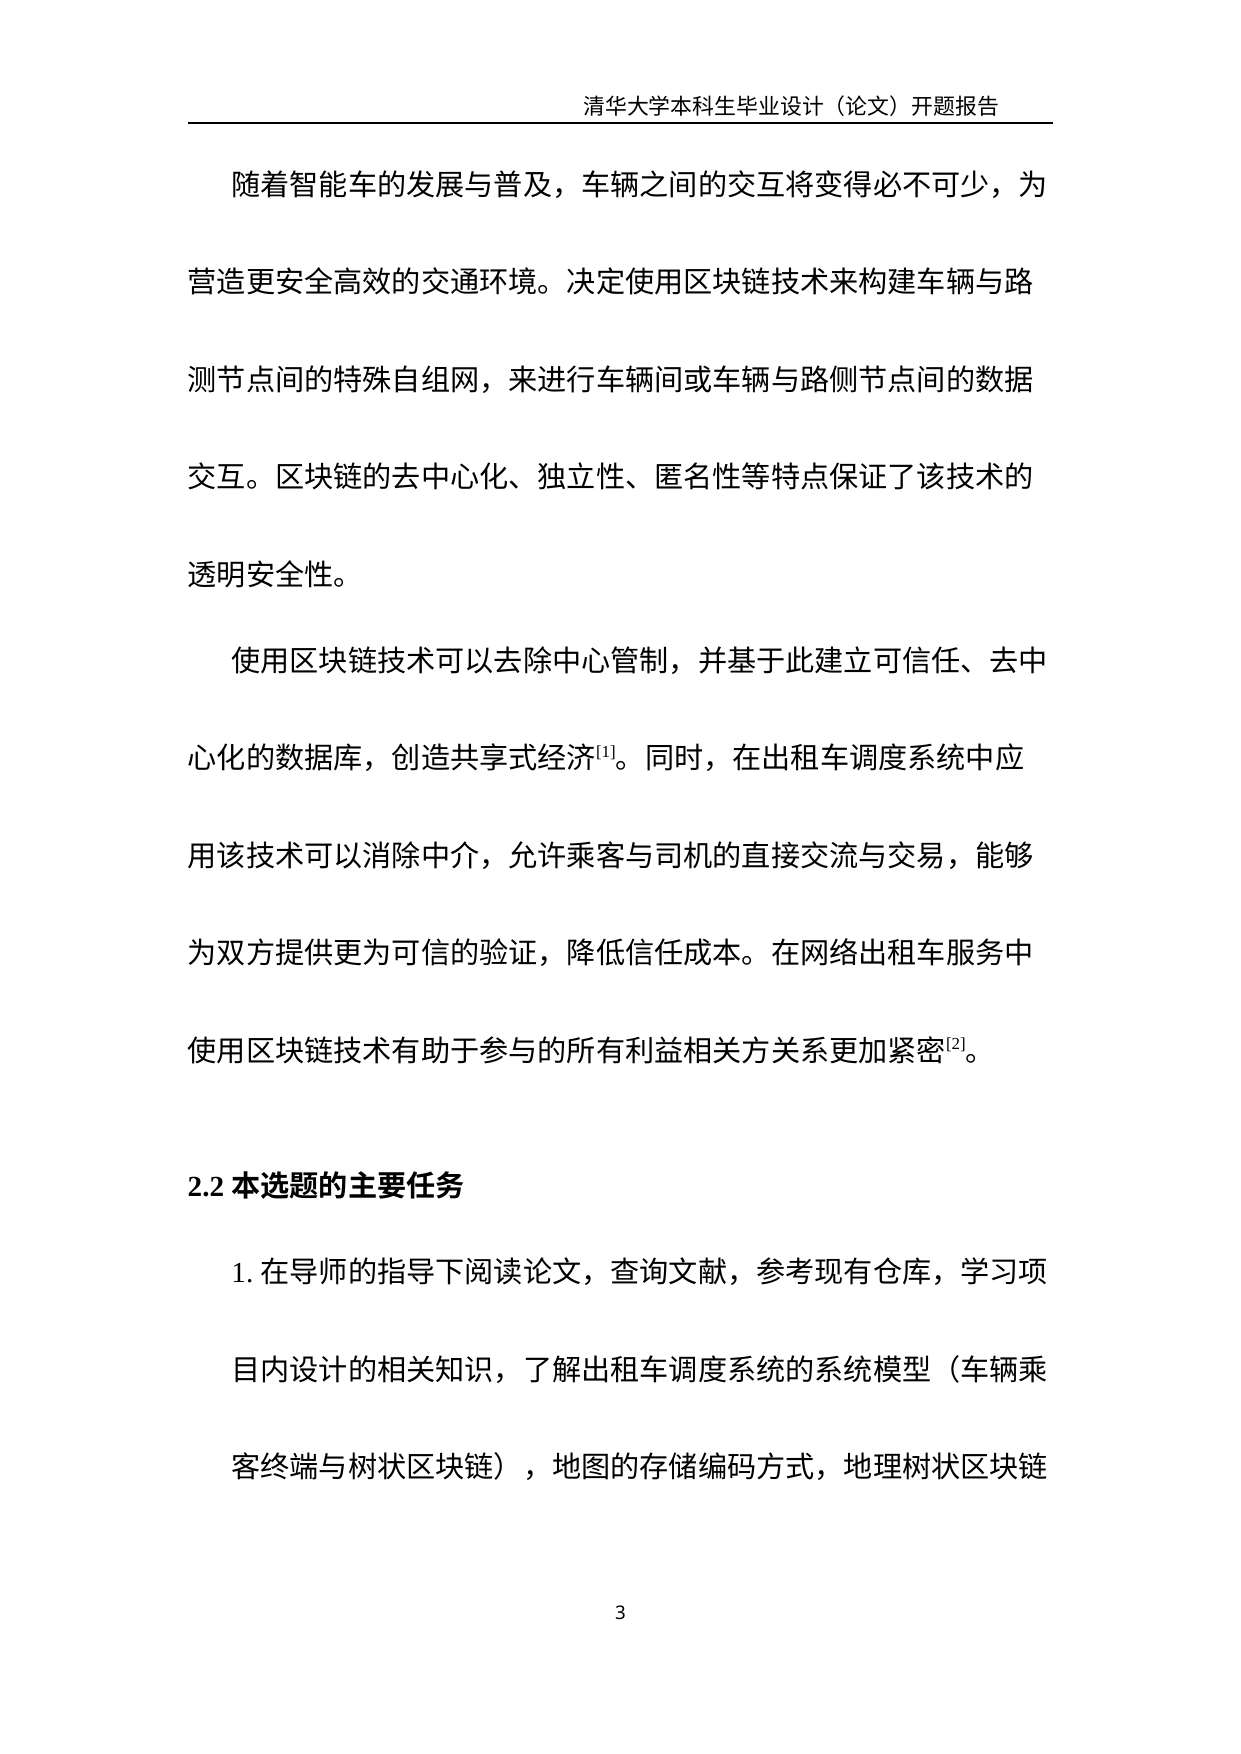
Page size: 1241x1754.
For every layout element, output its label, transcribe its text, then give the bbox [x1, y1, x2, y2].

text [231, 1238, 1053, 1498]
text 随着智能车的发展与普及，车辆之间的交互将变得必不可少，为营造更安全高效的交通环境。决定使用区块链技术来构建车辆与路测节点间的特殊自组网，来进行车辆间或车辆与路侧节点间的数据交互。区块链的去中心化、独立性、匿名性等特点保证了该技术的透明安全性。 [187, 150, 1053, 605]
text 使用区块链技术可以去除中心管制，并基于此建立可信任、去中心化的数据库，创造共享式经济[]。同时，在出租车调度系统中应用该技术可以消除中介，允许乘客与司机的直接交流与交易，能够为双方提供更为可信的验证，降低信任成本。在网络出租车服务中使用区块链技术有助于参与的所有利益相关方关系更加紧密[]。 [187, 626, 1053, 1081]
text 2.2 本选题的主要任务 [187, 1152, 1053, 1217]
